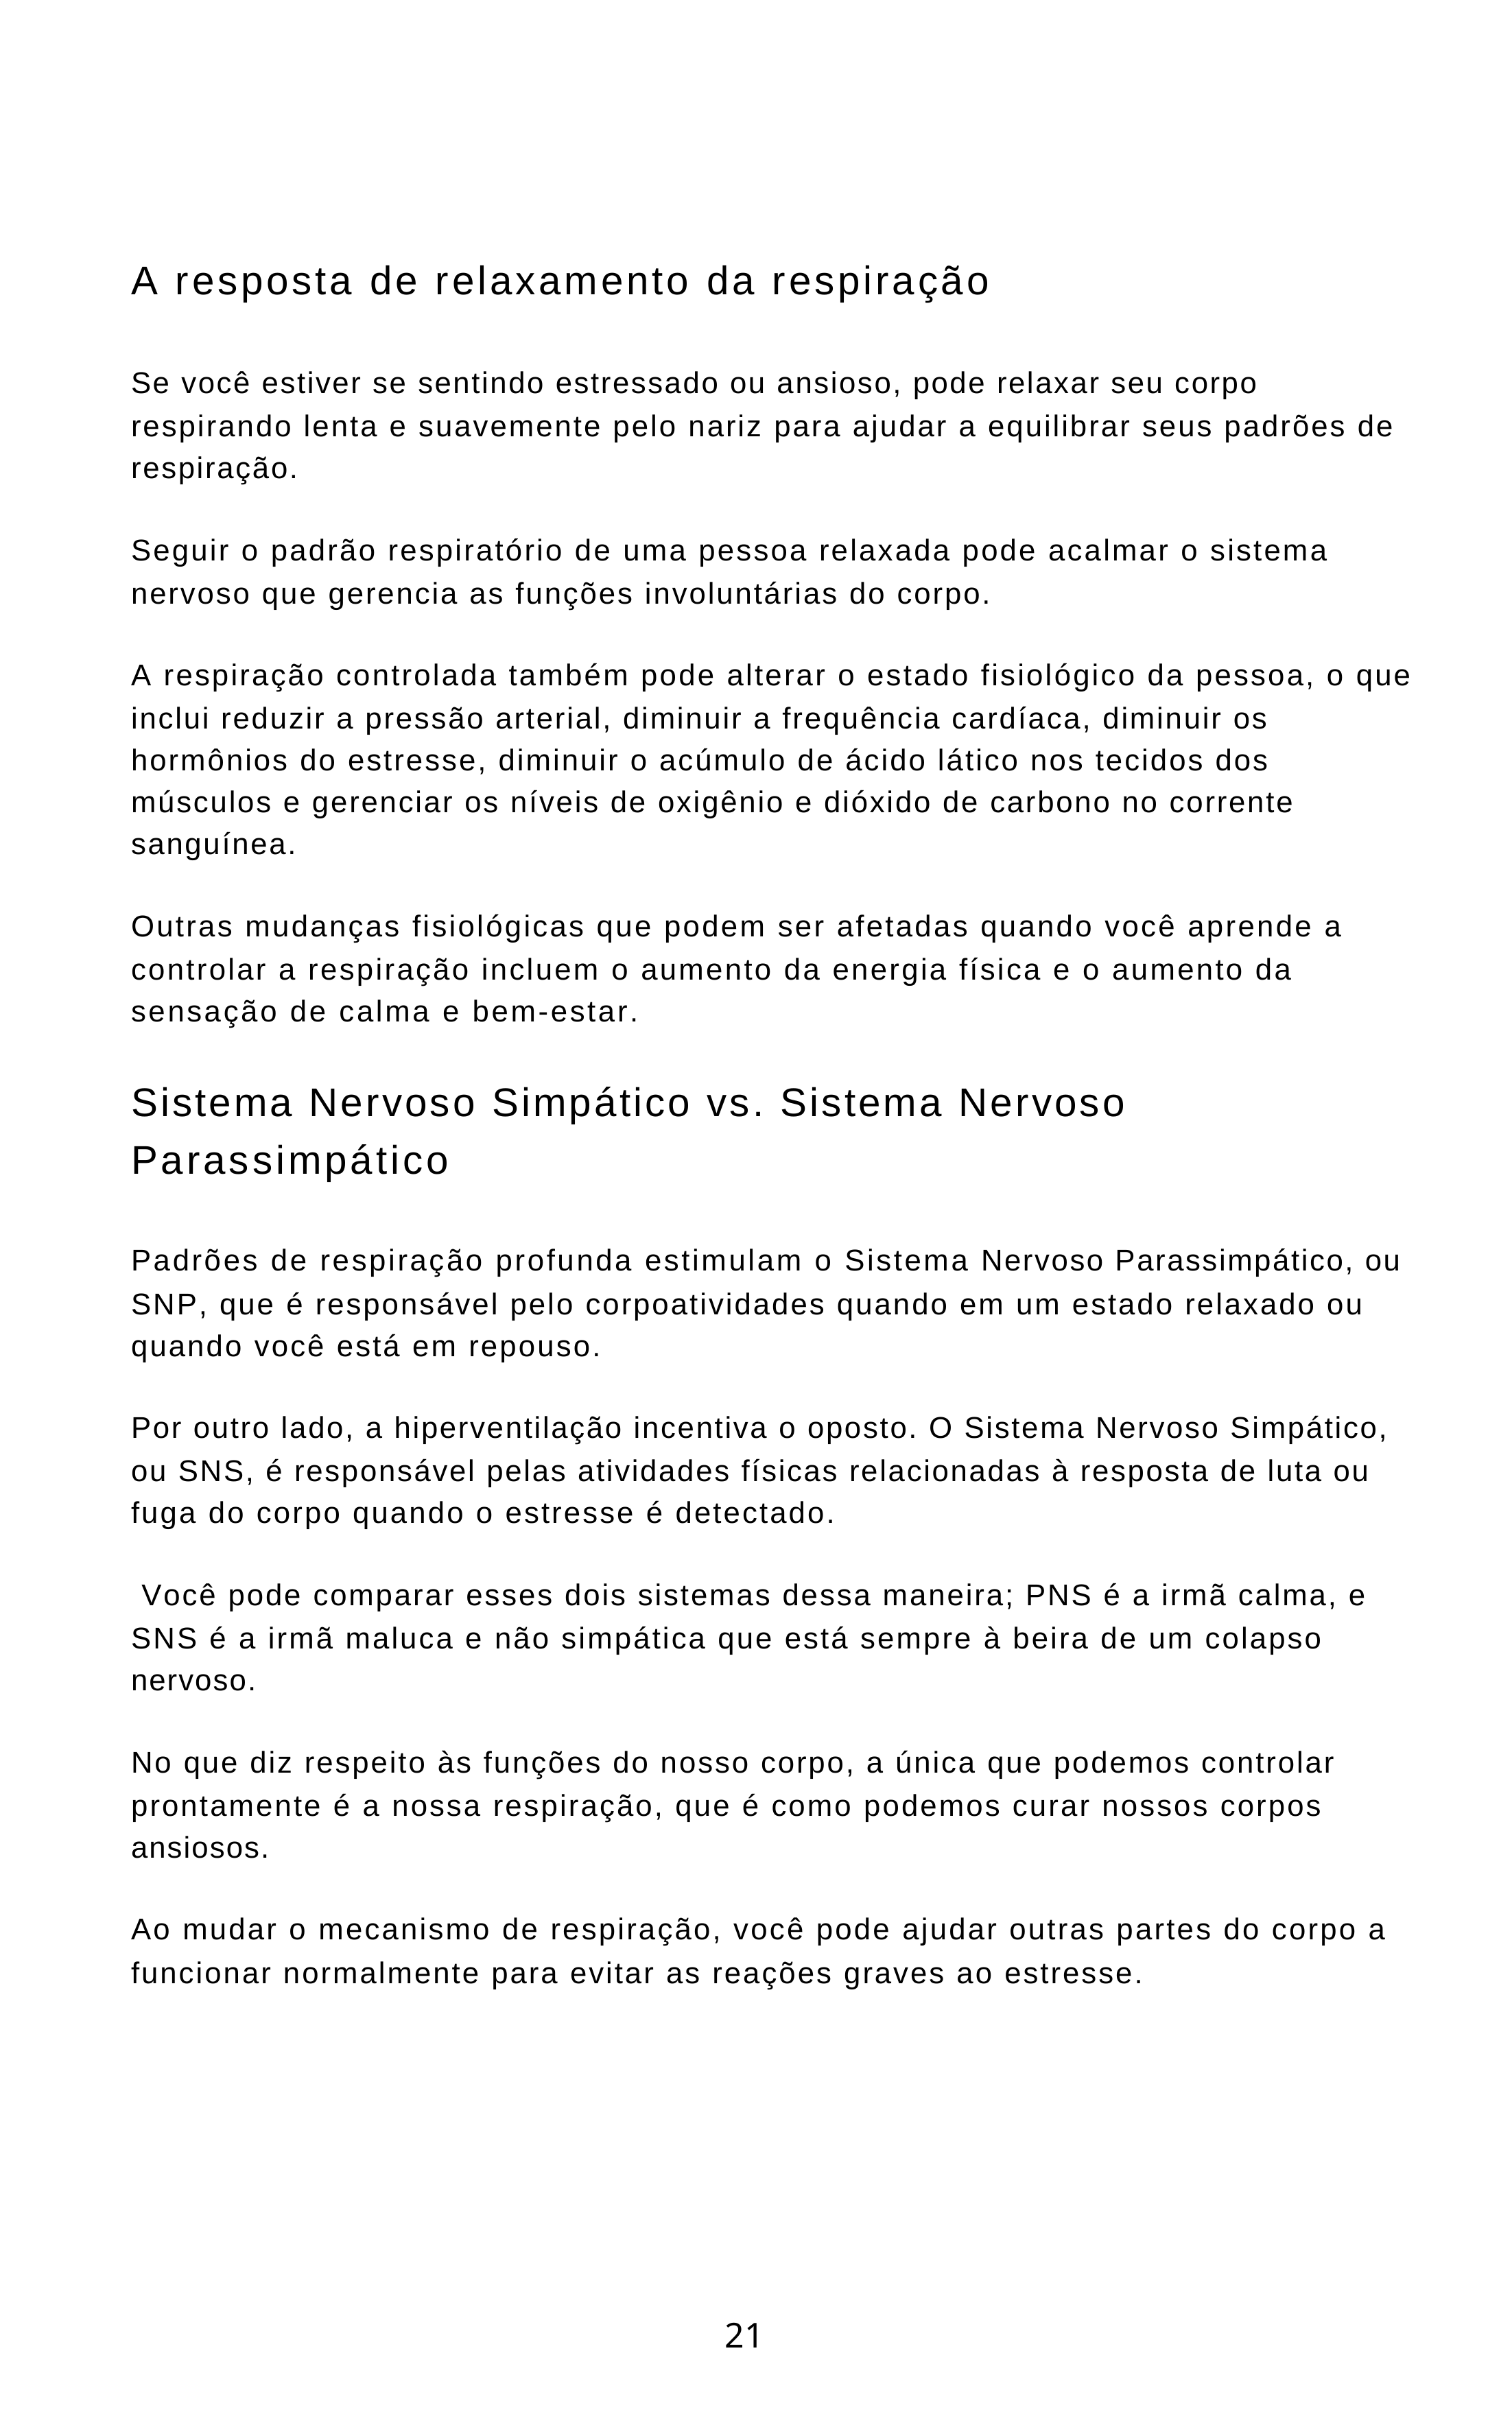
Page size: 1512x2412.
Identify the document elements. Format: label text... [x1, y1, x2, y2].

text Se você estiver se sentindo estressado ou ansioso, pode relaxar seu corpo [131, 354, 1511, 403]
text hormônios do estresse, diminuir o acúmulo de ácido lático nos tecidos dos [131, 737, 1511, 779]
text ansiosos. [131, 1824, 1511, 1866]
text funcionar normalmente para evitar as reações graves ao estresse. [131, 1950, 1511, 1991]
text Outras mudanças fisiológicas que podem ser afetadas quando você aprende a [131, 897, 1511, 947]
text Você pode comparar esses dois sistemas dessa maneira; PNS é a irmã calma, e [131, 1566, 1511, 1616]
text Ao mudar o mecanismo de respiração, você pode ajudar outras partes do corpo a [131, 1901, 1511, 1950]
text nervoso que gerencia as funções involuntárias do corpo. [131, 570, 1511, 612]
text SNS é a irmã maluca e não simpática que está sempre à beira de um colapso [131, 1616, 1511, 1657]
text SNP, que é responsável pelo corpoatividades quando em um estado relaxado ou [131, 1281, 1511, 1323]
text controlar a respiração incluem o aumento da energia física e o aumento da [131, 947, 1511, 989]
text ou SNS, é responsável pelas atividades físicas relacionadas à resposta de luta ou [131, 1448, 1511, 1490]
text A resposta de relaxamento da respiração [131, 242, 1511, 307]
text músculos e gerenciar os níveis de oxigênio e dióxido de carbono no corrente [131, 779, 1511, 821]
text Parassimpático [131, 1130, 1511, 1185]
text Seguir o padrão respiratório de uma pessoa relaxada pode acalmar o sistema [131, 521, 1511, 570]
text 21 [724, 2310, 1511, 2357]
text inclui reduzir a pressão arterial, diminuir a frequência cardíaca, diminuir os [131, 696, 1511, 737]
text respiração. [131, 445, 1511, 486]
text prontamente é a nossa respiração, que é como podemos curar nossos corpos [131, 1782, 1511, 1824]
text Sistema Nervoso Simpático vs. Sistema Nervoso [131, 1064, 1511, 1130]
text Padrões de respiração profunda estimulam o Sistema Nervoso Parassimpático, ou [131, 1232, 1511, 1281]
text respirando lenta e suavemente pelo nariz para ajudar a equilibrar seus padrões de [131, 403, 1511, 445]
text No que diz respeito às funções do nosso corpo, a única que podemos controlar [131, 1734, 1511, 1782]
text sanguínea. [131, 821, 1511, 863]
text quando você está em repouso. [131, 1323, 1511, 1364]
text nervoso. [131, 1657, 1511, 1699]
text Por outro lado, a hiperventilação incentiva o oposto. O Sistema Nervoso Simpático, [131, 1399, 1511, 1448]
text sensação de calma e bem-estar. [131, 989, 1511, 1030]
text fuga do corpo quando o estresse é detectado. [131, 1490, 1511, 1532]
text A respiração controlada também pode alterar o estado fisiológico da pessoa, o que [131, 646, 1511, 696]
